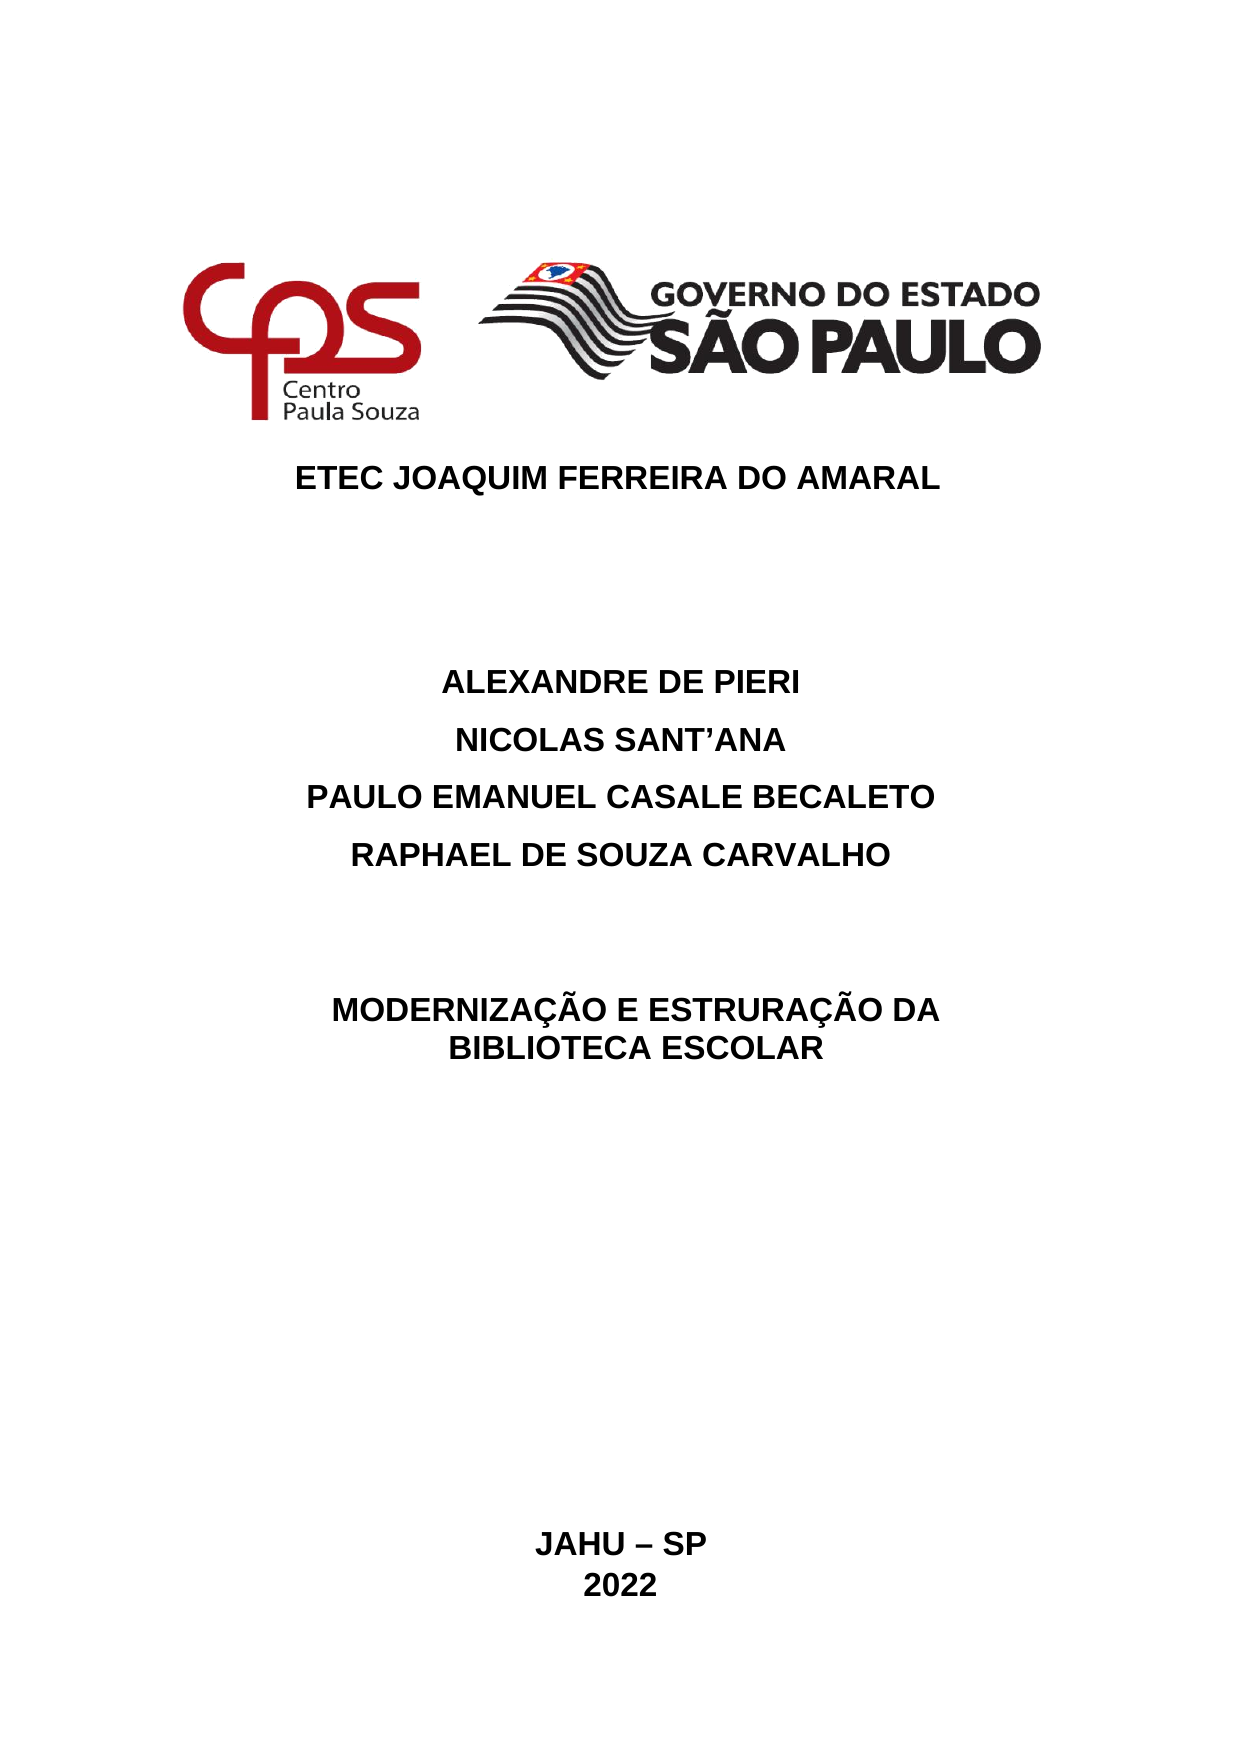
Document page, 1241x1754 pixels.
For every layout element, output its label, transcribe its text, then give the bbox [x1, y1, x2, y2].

text RAPHAEL DE SOUZA CARVALHO [150, 835, 1092, 873]
text ALEXANDRE DE PIERI [150, 662, 1092, 701]
text NICOLAS SANT’ANA [150, 720, 1092, 758]
text ETEC JOAQUIM FERREIRA DO AMARAL [150, 458, 1085, 496]
text PAULO EMANUEL CASALE BECALETO [150, 777, 1092, 816]
text 2022 [150, 1565, 1090, 1603]
picture [177, 215, 1078, 443]
text JAHU – SP [150, 1524, 1092, 1562]
text MODERNIZAÇÃO E ESTRURAÇÃO DA BIBLIOTECA ESCOLAR [300, 990, 972, 1067]
